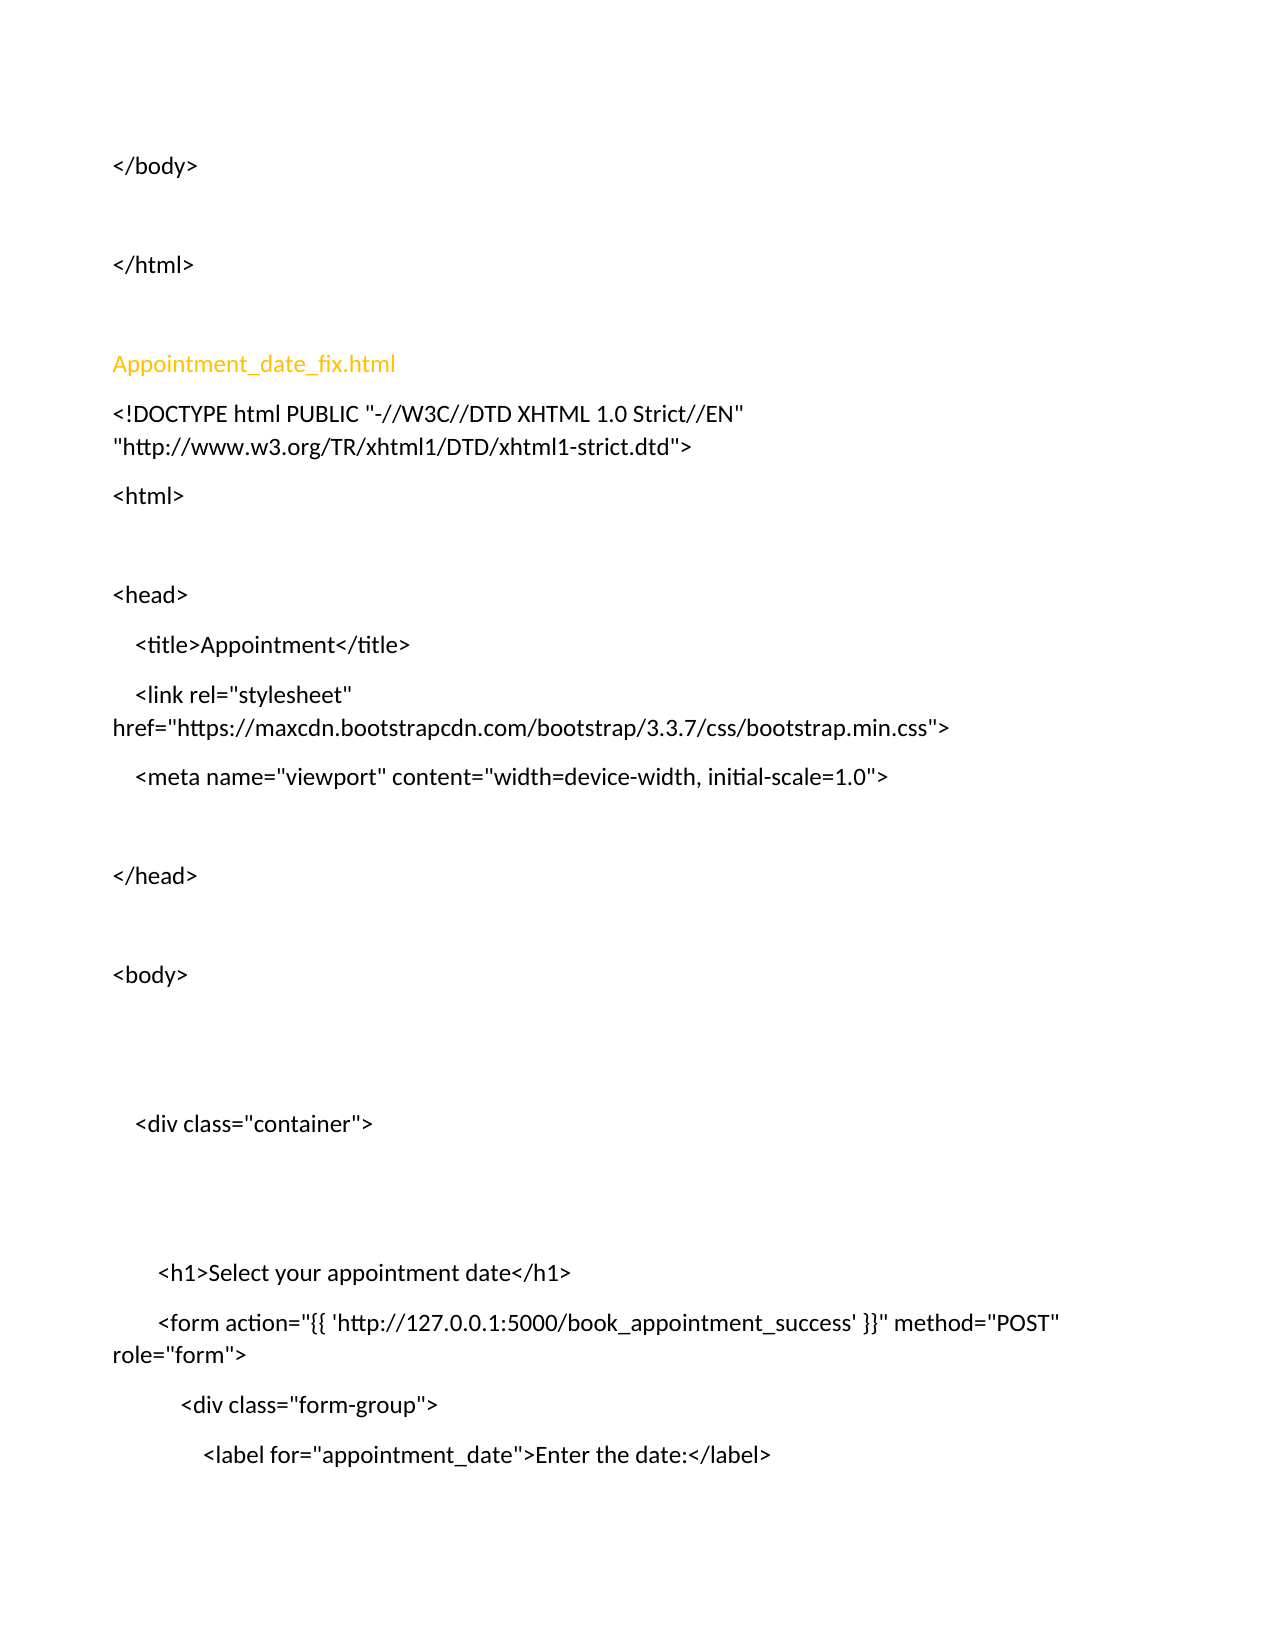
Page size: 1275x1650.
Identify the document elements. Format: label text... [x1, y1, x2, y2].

text <meta name="viewport" content="width=device-width, initial-scale=1.0"> [112, 761, 1162, 792]
text <html> [112, 480, 1162, 511]
text <head> [112, 579, 1162, 610]
text <h1>Select your appointment date</h1> [112, 1257, 1162, 1288]
text <div class="container"> [112, 1108, 1162, 1139]
text <title>Appointment</title> [112, 629, 1162, 660]
text </head> [112, 860, 1162, 891]
text </html> [112, 249, 1162, 280]
text <label for="appointment_date">Enter the date:</label> [112, 1439, 1162, 1469]
text <body> [112, 959, 1162, 990]
text Appointment_date_fix.html [112, 348, 1162, 379]
text <link rel="stylesheet" href="https://maxcdn.bootstrapcdn.com/bootstrap/3.3.7/css/bootstrap.min.css"> [112, 679, 1162, 742]
text <form action="{{ 'http://127.0.0.1:5000/book_appointment_success' }}" method="POST" role="form"> [112, 1307, 1162, 1370]
text <!DOCTYPE html PUBLIC "-//W3C//DTD XHTML 1.0 Strict//EN" "http://www.w3.org/TR/xhtml1/DTD/xhtml1-strict.dtd"> [112, 398, 1162, 461]
text <div class="form-group"> [112, 1389, 1162, 1420]
text </body> [112, 150, 1162, 181]
